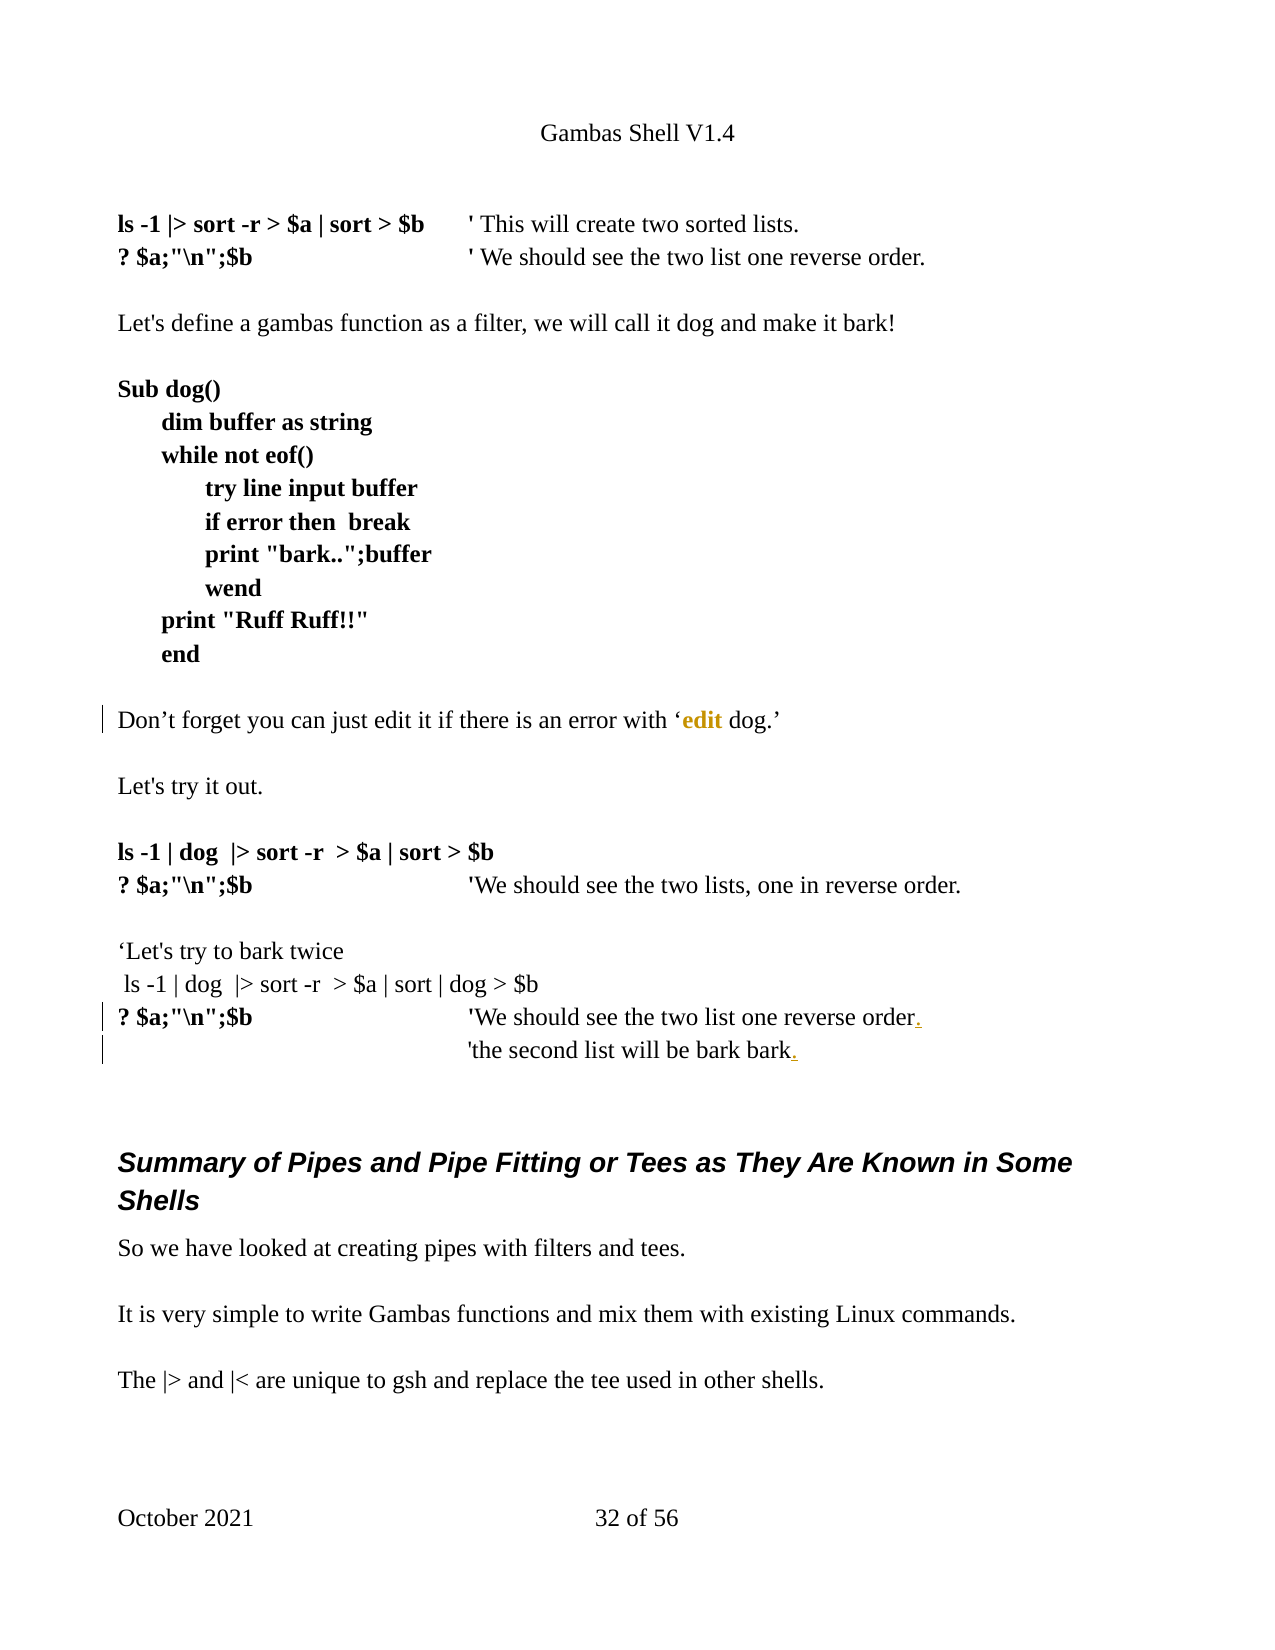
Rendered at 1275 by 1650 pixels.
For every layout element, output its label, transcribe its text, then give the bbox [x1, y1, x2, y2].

text Let's try it out. [117, 771, 1158, 799]
text dim buffer as string [117, 407, 1158, 436]
text So we have looked at creating pipes with filters and tees. [117, 1233, 1158, 1262]
text ? $a;"\n";$b 'We should see the two list one reverse order [117, 1002, 1158, 1031]
text ls -1 | dog |> sort -r > $a | sort | dog > $b [117, 969, 1158, 998]
text try line input buffer [117, 473, 1158, 502]
text end [117, 639, 1158, 667]
text if error then break [117, 507, 1158, 535]
text Let's define a gambas function as a filter, we will call it dog and make it bark! [117, 308, 1158, 337]
text It is very simple to write Gambas functions and mix them with existing Linux commands. [117, 1299, 1158, 1328]
text ls -1 | dog |> sort -r > $a | sort > $b [117, 837, 1158, 866]
text print "bark..";buffer [117, 539, 1158, 568]
text wend [117, 573, 1158, 601]
text print "Ruff Ruff!!" [117, 606, 1158, 634]
text Don’t forget you can just edit it if there is an error with ‘edit dog.’ [117, 705, 1158, 733]
text The |> and |< are unique to gsh and replace the tee used in other shells. [117, 1365, 1158, 1394]
text 'the second list will be bark bark [117, 1035, 1158, 1064]
text Sub dog() [117, 374, 1158, 403]
text ‘Let's try to bark twice [117, 936, 1158, 964]
text ls -1 |> sort -r > $a | sort > $b ' This will create two sorted lists. [117, 209, 1158, 238]
subtitle Summary of Pipes and Pipe Fitting or Tees as They Are Known in Some Shells [117, 1146, 1158, 1216]
text while not eof() [117, 441, 1158, 469]
text ? $a;"\n";$b 'We should see the two lists, one in reverse order. [117, 870, 1158, 898]
text ? $a;"\n";$b ' We should see the two list one reverse order. [117, 242, 1158, 271]
